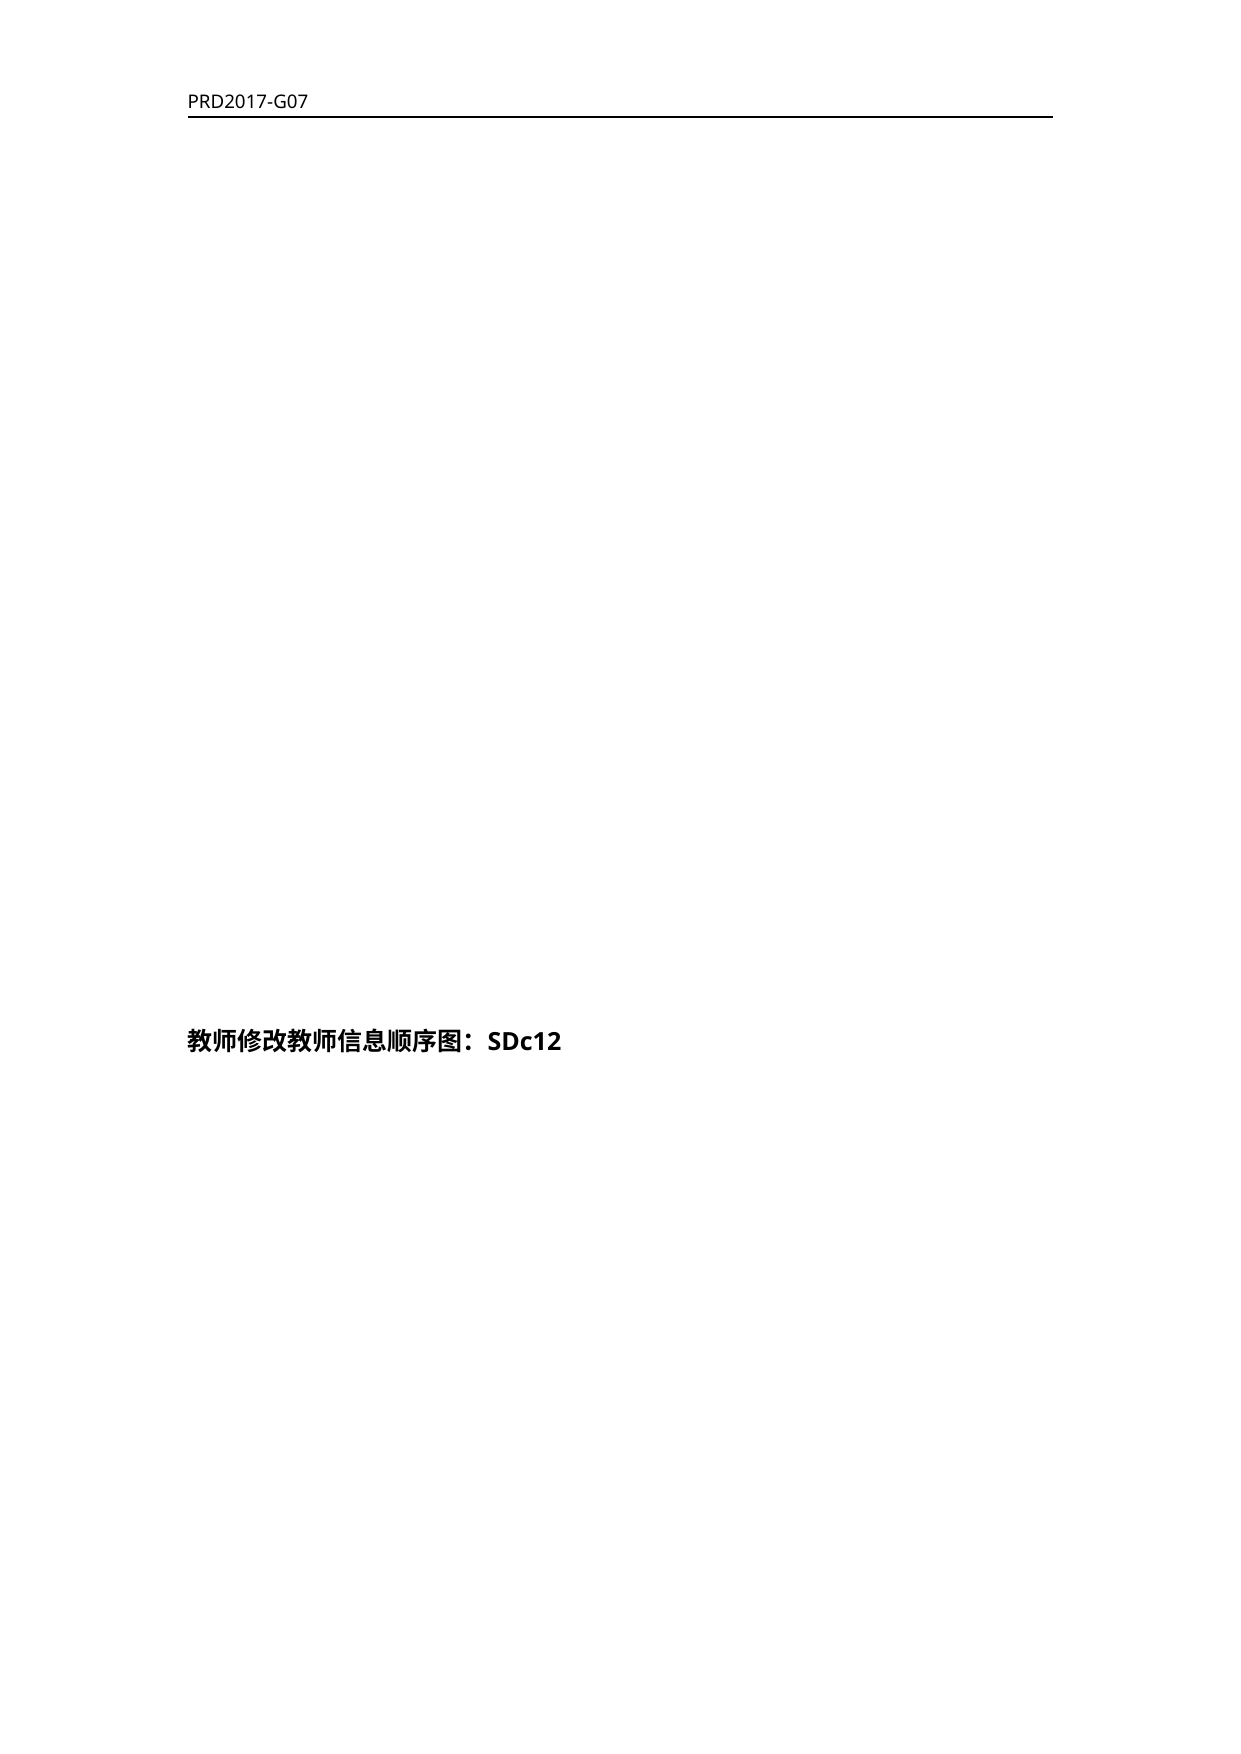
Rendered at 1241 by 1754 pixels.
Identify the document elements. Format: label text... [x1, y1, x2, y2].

text 教师修改教师信息顺序图：SDc12 [187, 1007, 1053, 1072]
